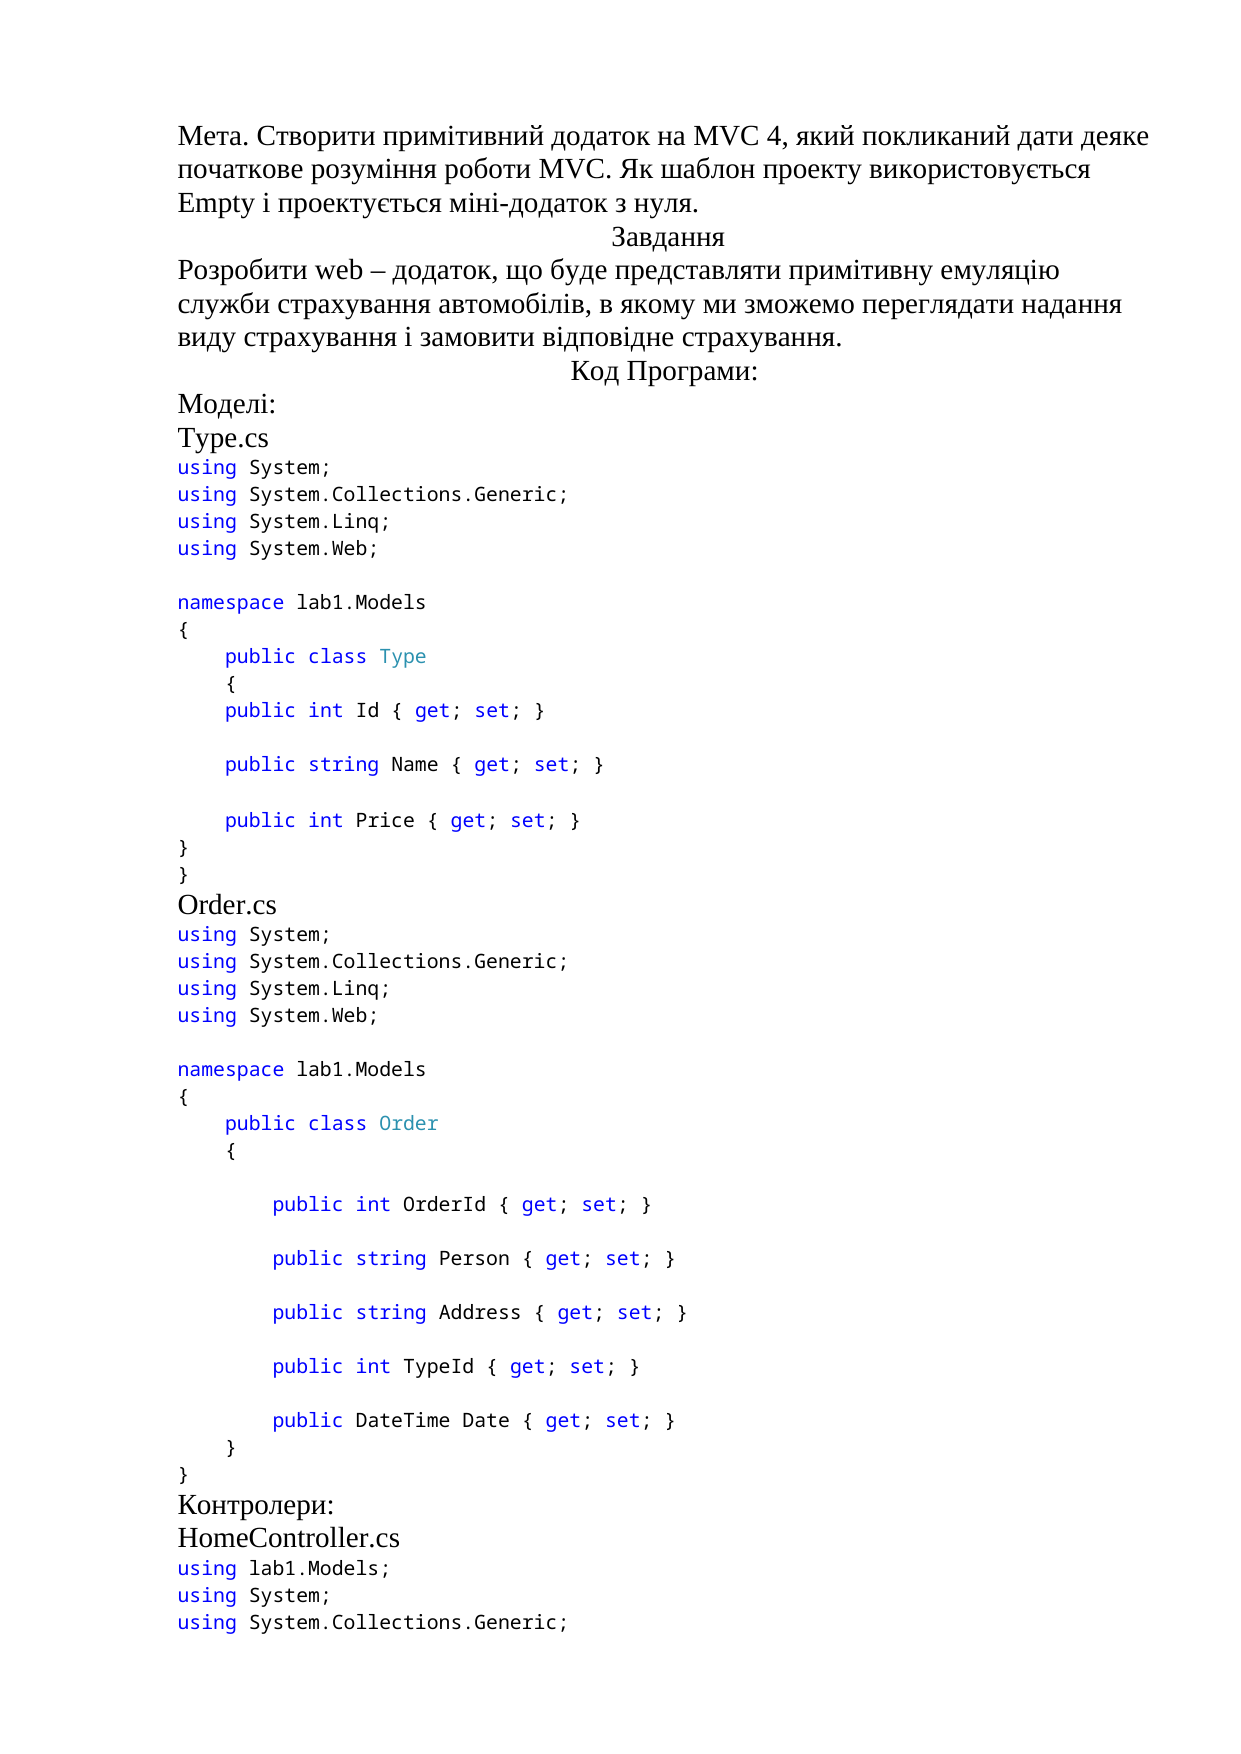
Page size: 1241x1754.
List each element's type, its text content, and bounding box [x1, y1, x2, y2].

text { [177, 1136, 1152, 1163]
text Завдання [177, 219, 1152, 252]
text } [177, 1460, 1152, 1487]
text using System; [177, 453, 1152, 481]
text public int Price { get; set; } [177, 806, 1152, 833]
text public string Person { get; set; } [177, 1244, 1152, 1271]
text Контролери: [177, 1487, 1152, 1521]
list Type.cs [177, 420, 1152, 453]
text public class Order [177, 1109, 1152, 1136]
text public int Id { get; set; } [177, 696, 1152, 723]
text public int OrderId { get; set; } [177, 1190, 1152, 1217]
text HomeController.cs [177, 1521, 1152, 1554]
text Мета. Створити примітивний додаток на MVC 4, який покликаний дати деяке початкове розуміння роботи MVC. Як шаблон проекту використовується Empty і проектується міні-додаток з нуля. [177, 118, 1152, 219]
text } [177, 860, 1152, 887]
text public int TypeId { get; set; } [177, 1352, 1152, 1379]
text { [177, 669, 1152, 696]
text { [177, 1082, 1152, 1109]
text using System.Linq; [177, 974, 1152, 1001]
text Розробити web – додаток, що буде представляти примітивну емуляцію служби страхування автомобілів, в якому ми зможемо переглядати надання виду страхування і замовити відповідне страхування. [177, 252, 1152, 353]
text public class Type [177, 642, 1152, 669]
text Order.cs [177, 887, 1152, 921]
text using System.Linq; [177, 507, 1152, 534]
text namespace lab1.Models [177, 588, 1152, 615]
text using System.Collections.Generic; [177, 947, 1152, 974]
text using lab1.Models; [177, 1554, 1152, 1581]
text using System; [177, 1581, 1152, 1608]
text public string Address { get; set; } [177, 1298, 1152, 1325]
text using System.Collections.Generic; [177, 1608, 1152, 1635]
text Код Програми: [177, 353, 1152, 386]
text } [177, 1433, 1152, 1460]
text public string Name { get; set; } [177, 750, 1152, 777]
text using System; [177, 921, 1152, 947]
text } [177, 833, 1152, 860]
text namespace lab1.Models [177, 1055, 1152, 1082]
text using System.Web; [177, 534, 1152, 561]
text public DateTime Date { get; set; } [177, 1406, 1152, 1433]
text using System.Web; [177, 1001, 1152, 1028]
text using System.Collections.Generic; [177, 481, 1152, 507]
text { [177, 615, 1152, 642]
list Моделі: [177, 386, 1152, 420]
